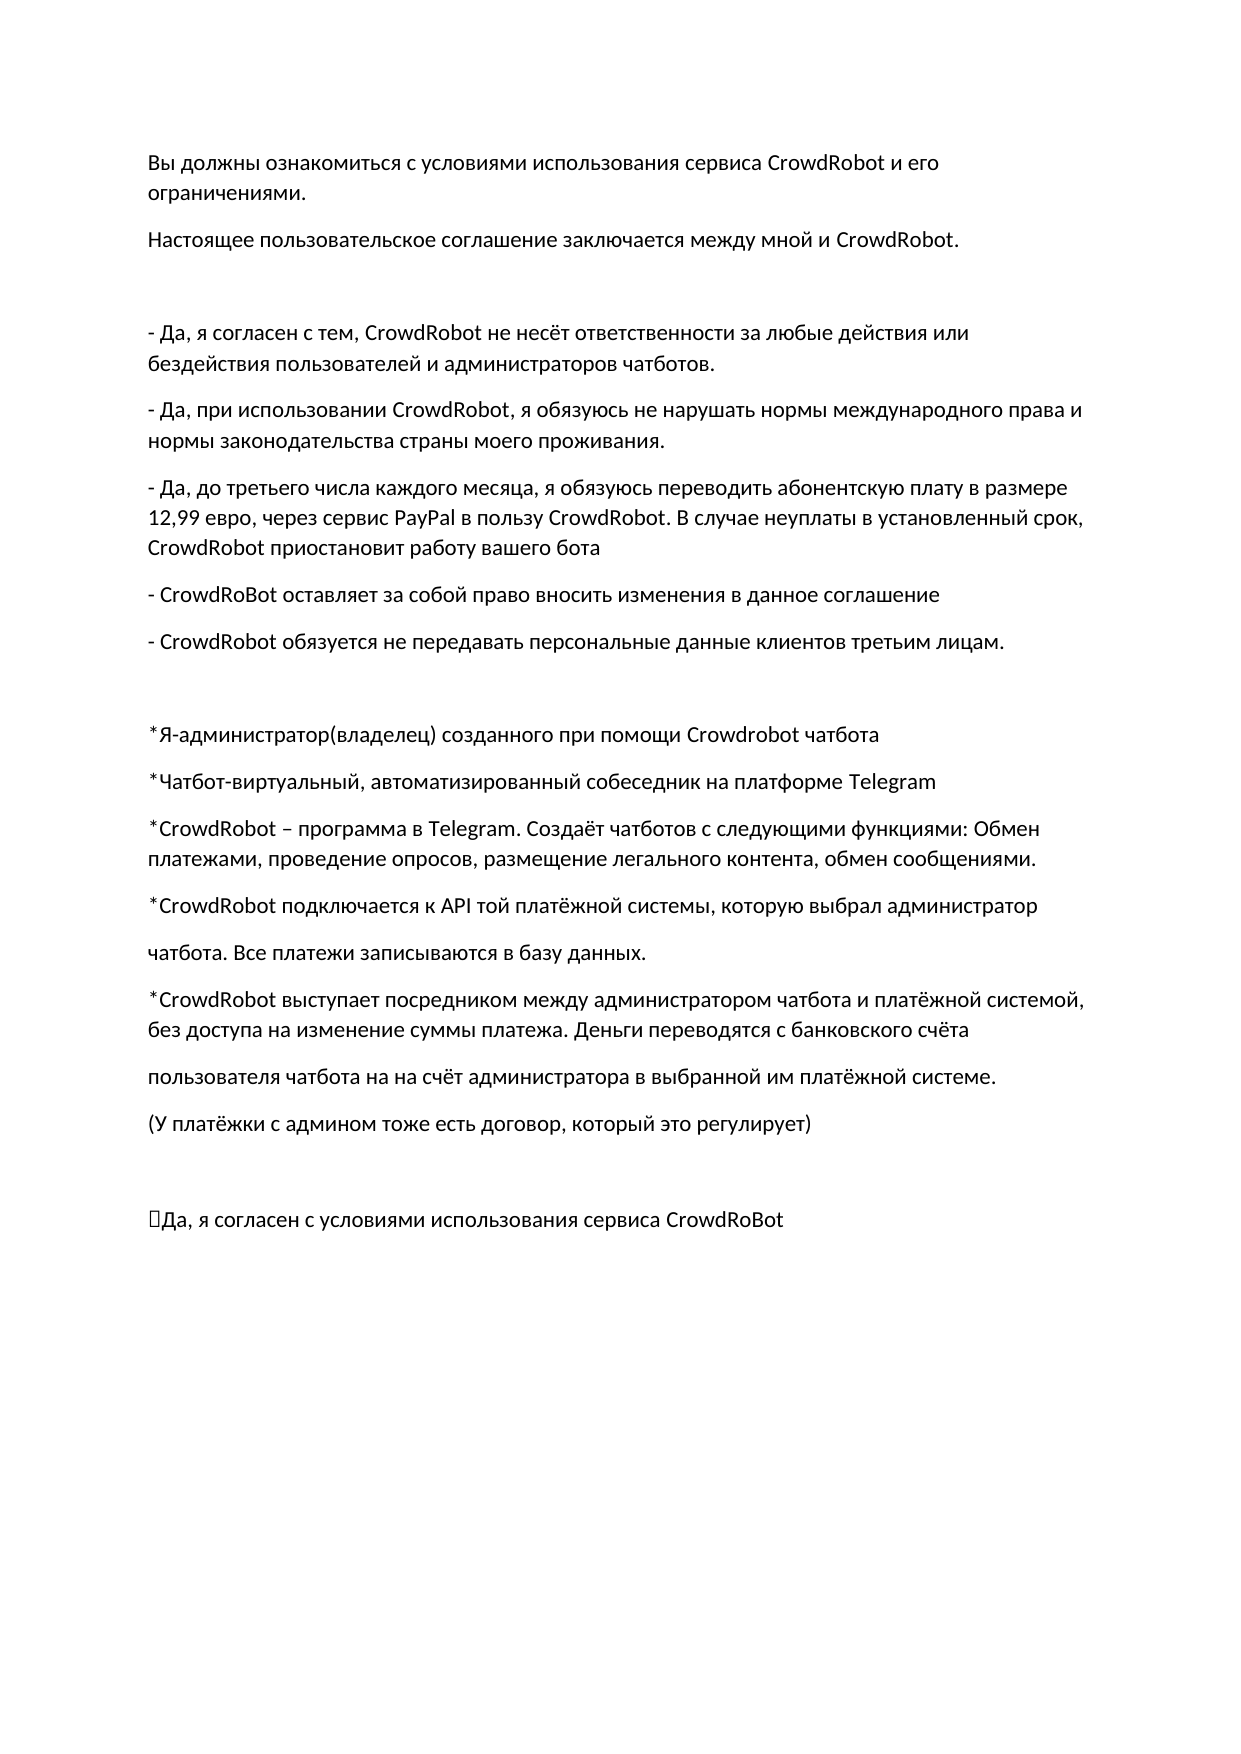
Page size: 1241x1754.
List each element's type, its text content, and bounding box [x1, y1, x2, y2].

text *Чатбот-виртуальный, автоматизированный собеседник на платформе Telegram [148, 767, 1093, 795]
text *CrowdRobot выступает посредником между администратором чатбота и платёжной системой, без доступа на изменение суммы платежа. Деньги переводятся с банковского счёта [148, 985, 1093, 1043]
text Настоящее пользовательское соглашение заключается между мной и CrowdRobot. [148, 225, 1093, 253]
text чатбота. Все платежи записываются в базу данных. [148, 938, 1093, 966]
text - Да, при использовании CrowdRobot, я обязуюсь не нарушать нормы международного права и нормы законодательства страны моего проживания. [148, 396, 1093, 454]
text *CrowdRobot – программа в Telegram. Создаёт чатботов с следующими функциями: Обмен платежами, проведение опросов, размещение легального контента, обмен сообщениями. [148, 814, 1093, 872]
text (У платёжки с админом тоже есть договор, который это регулирует) [148, 1109, 1093, 1137]
text Вы должны ознакомиться с условиями использования сервиса CrowdRobot и его ограничениями. [148, 148, 1093, 206]
text - Да, до третьего числа каждого месяца, я обязуюсь переводить абонентскую плату в размере 12,99 евро, через сервис PayPal в пользу CrowdRobot. В случае неуплаты в установленный срок, CrowdRobot приостановит работу вашего бота [148, 473, 1093, 561]
text ✅Да, я согласен с условиями использования сервиса CrowdRoBot [148, 1203, 1093, 1234]
text - CrowdRobot обязуется не передавать персональные данные клиентов третьим лицам. [148, 627, 1093, 655]
text пользователя чатбота на на счёт администратора в выбранной им платёжной системе. [148, 1062, 1093, 1090]
text *Я-администратор(владелец) созданного при помощи Crowdrobot чатбота [148, 721, 1093, 748]
text *CrowdRobot подключается к API той платёжной системы, которую выбрал администратор [148, 891, 1093, 919]
text - CrowdRoBot оставляет за собой право вносить изменения в данное соглашение [148, 580, 1093, 608]
text - Да, я согласен с тем, CrowdRobot не несёт ответственности за любые действия или бездействия пользователей и администраторов чатботов. [148, 318, 1093, 377]
